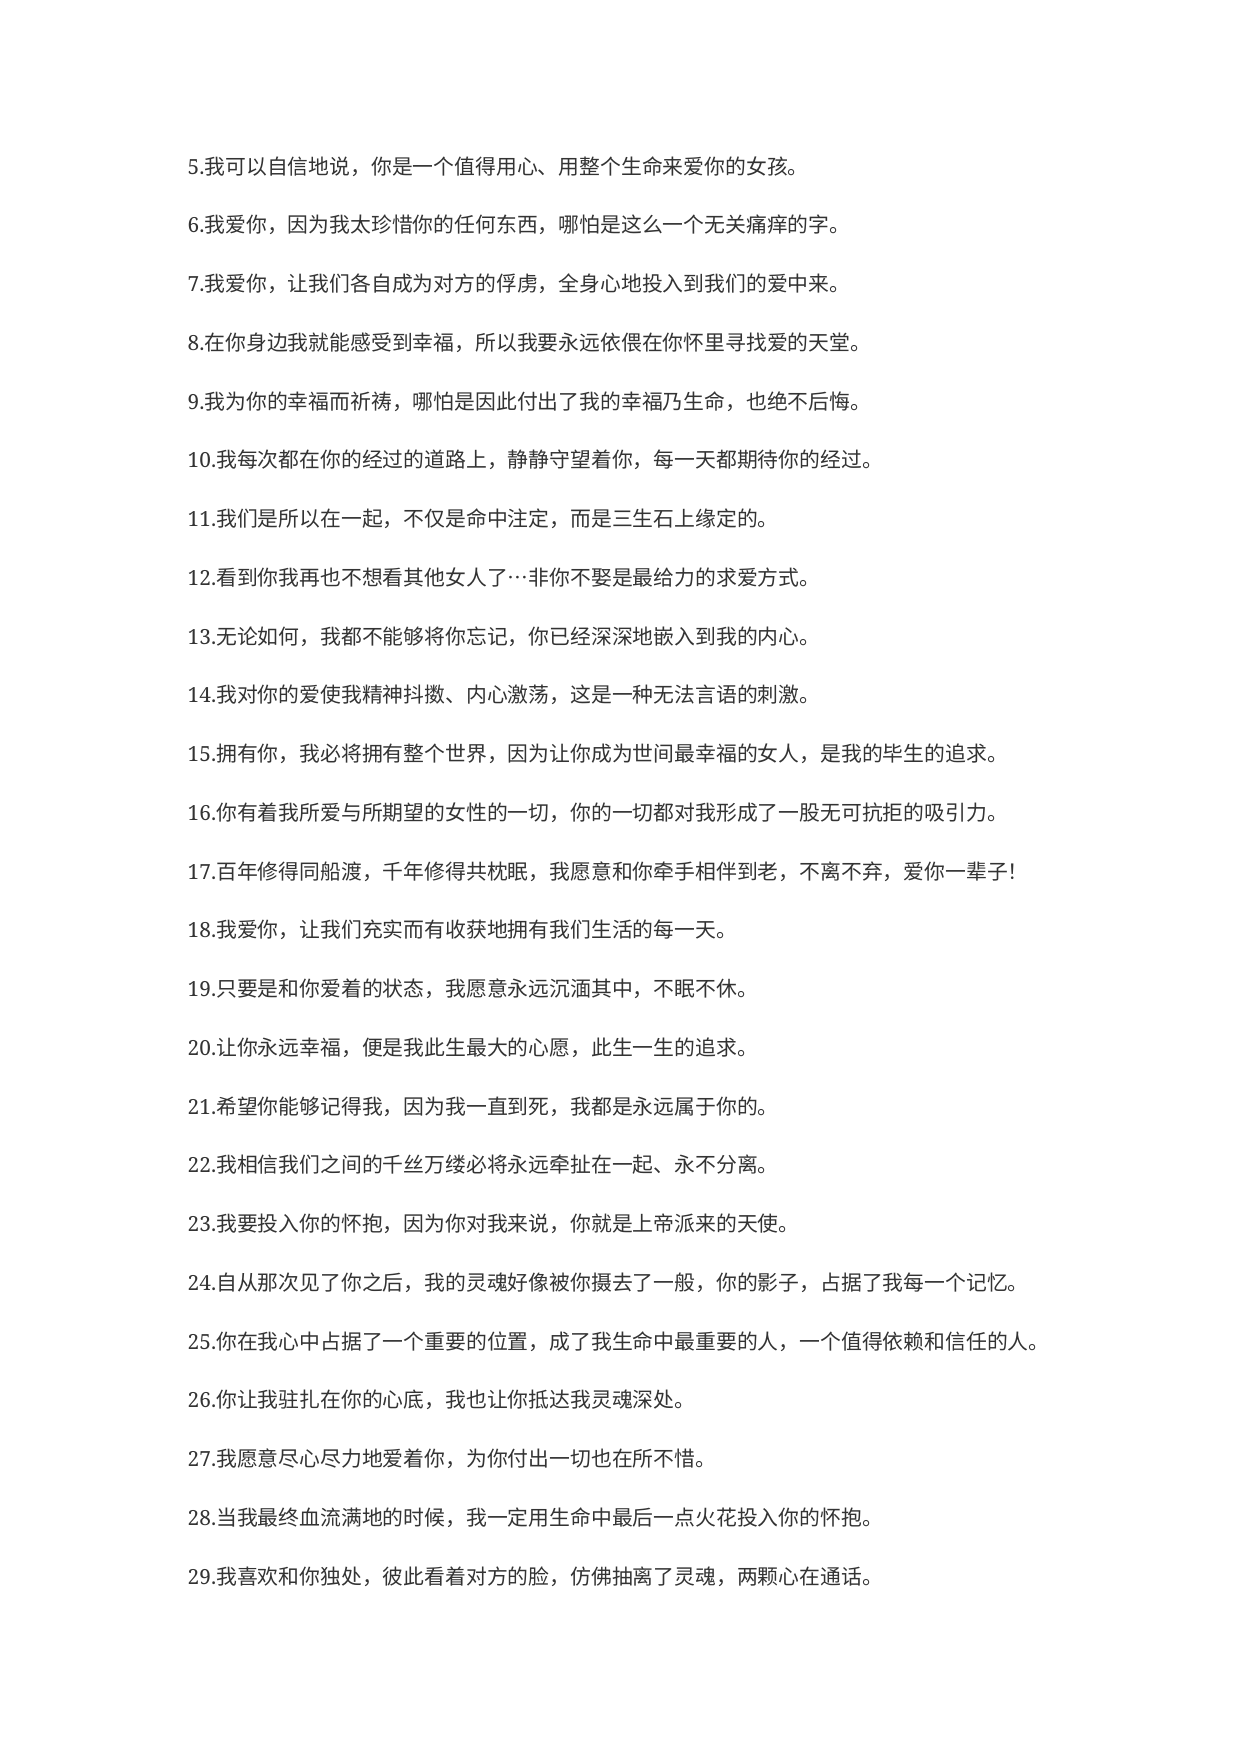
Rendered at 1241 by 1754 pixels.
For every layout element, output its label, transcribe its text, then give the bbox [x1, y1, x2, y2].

text 15.拥有你，我必将拥有整个世界，因为让你成为世间最幸福的女人，是我的毕生的追求。 [187, 737, 1053, 768]
text 5.我可以自信地说，你是一个值得用心、用整个生命来爱你的女孩。 [187, 150, 1053, 180]
text 26.你让我驻扎在你的心底，我也让你抵达我灵魂深处。 [187, 1384, 1053, 1414]
text 7.我爱你，让我们各自成为对方的俘虏，全身心地投入到我们的爱中来。 [187, 267, 1053, 298]
text 24.自从那次见了你之后，我的灵魂好像被你摄去了一般，你的影子，占据了我每一个记忆。 [187, 1266, 1053, 1297]
text 17.百年修得同船渡，千年修得共枕眠，我愿意和你牵手相伴到老，不离不弃，爱你一辈子！ [187, 855, 1053, 885]
text 25.你在我心中占据了一个重要的位置，成了我生命中最重要的人，一个值得依赖和信任的人。 [187, 1325, 1053, 1355]
text 16.你有着我所爱与所期望的女性的一切，你的一切都对我形成了一股无可抗拒的吸引力。 [187, 796, 1053, 827]
text 14.我对你的爱使我精神抖擞、内心激荡，这是一种无法言语的刺激。 [187, 679, 1053, 709]
text 6.我爱你，因为我太珍惜你的任何东西，哪怕是这么一个无关痛痒的字。 [187, 209, 1053, 239]
text 12.看到你我再也不想看其他女人了…非你不娶是最给力的求爱方式。 [187, 561, 1053, 592]
text 19.只要是和你爱着的状态，我愿意永远沉湎其中，不眠不休。 [187, 972, 1053, 1003]
text 13.无论如何，我都不能够将你忘记，你已经深深地嵌入到我的内心。 [187, 620, 1053, 650]
text 11.我们是所以在一起，不仅是命中注定，而是三生石上缘定的。 [187, 502, 1053, 533]
text 20.让你永远幸福，便是我此生最大的心愿，此生一生的追求。 [187, 1031, 1053, 1062]
text 18.我爱你，让我们充实而有收获地拥有我们生活的每一天。 [187, 914, 1053, 944]
text 27.我愿意尽心尽力地爱着你，为你付出一切也在所不惜。 [187, 1442, 1053, 1473]
text 22.我相信我们之间的千丝万缕必将永远牵扯在一起、永不分离。 [187, 1149, 1053, 1179]
text 10.我每次都在你的经过的道路上，静静守望着你，每一天都期待你的经过。 [187, 444, 1053, 474]
text 21.希望你能够记得我，因为我一直到死，我都是永远属于你的。 [187, 1090, 1053, 1120]
text 8.在你身边我就能感受到幸福，所以我要永远依偎在你怀里寻找爱的天堂。 [187, 326, 1053, 357]
text 29.我喜欢和你独处，彼此看着对方的脸，仿佛抽离了灵魂，两颗心在通话。 [187, 1560, 1053, 1590]
text 9.我为你的幸福而祈祷，哪怕是因此付出了我的幸福乃生命，也绝不后悔。 [187, 385, 1053, 415]
text 28.当我最终血流满地的时候，我一定用生命中最后一点火花投入你的怀抱。 [187, 1501, 1053, 1532]
text 23.我要投入你的怀抱，因为你对我来说，你就是上帝派来的天使。 [187, 1207, 1053, 1238]
